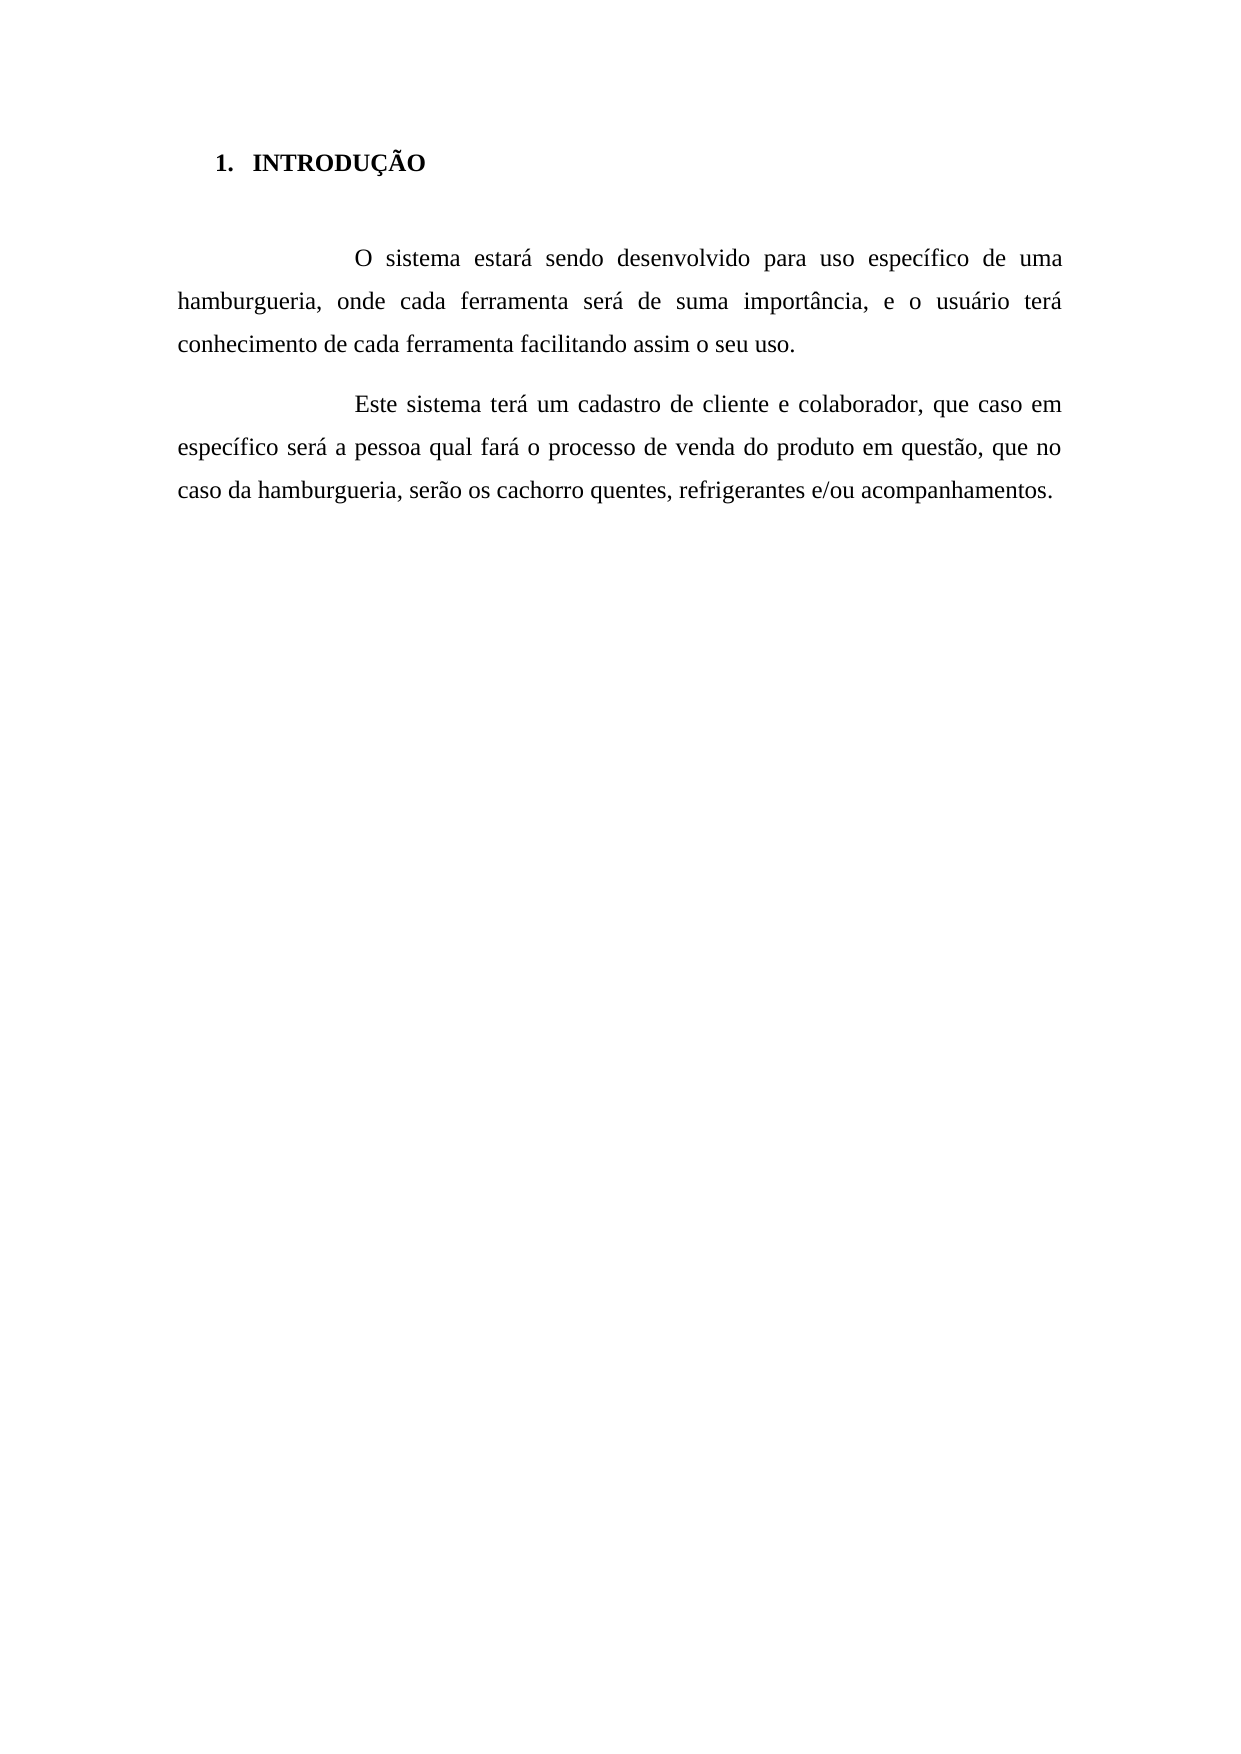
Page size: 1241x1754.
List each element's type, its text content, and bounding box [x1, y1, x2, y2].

text O sistema estará sendo desenvolvido para uso específico de uma hamburgueria, onde cada ferramenta será de suma importância, e o usuário terá conhecimento de cada ferramenta facilitando assim o seu uso. [177, 243, 1063, 358]
list INTRODUÇÃO [215, 148, 1063, 176]
text Este sistema terá um cadastro de cliente e colaborador, que caso em específico será a pessoa qual fará o processo de venda do produto em questão, que no caso da hamburgueria, serão os cachorro quentes, refrigerantes e/ou acompanhamentos. [177, 389, 1063, 504]
